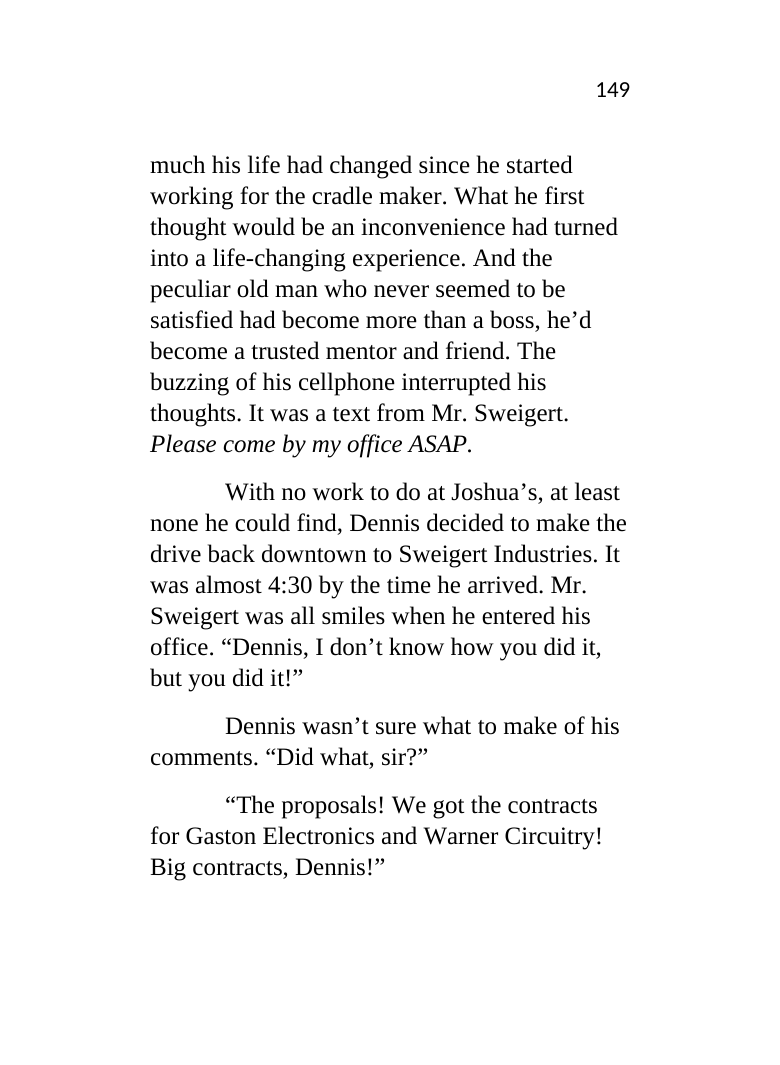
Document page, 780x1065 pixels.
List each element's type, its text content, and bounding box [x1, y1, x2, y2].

text With no work to do at Joshua’s, at least none he could find, Dennis decided to make the drive back downtown to Sweigert Industries. It was almost 4:30 by the time he arrived. Mr. Sweigert was all smiles when he entered his office. “Dennis, I don’t know how you did it, but you did it!” [150, 477, 630, 692]
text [150, 150, 630, 458]
text “The proposals! We got the contracts for Gaston Electronics and Warner Circuitry! Big contracts, Dennis!” [150, 790, 630, 881]
text Dennis wasn’t sure what to make of his comments. “Did what, sir?” [150, 711, 630, 771]
